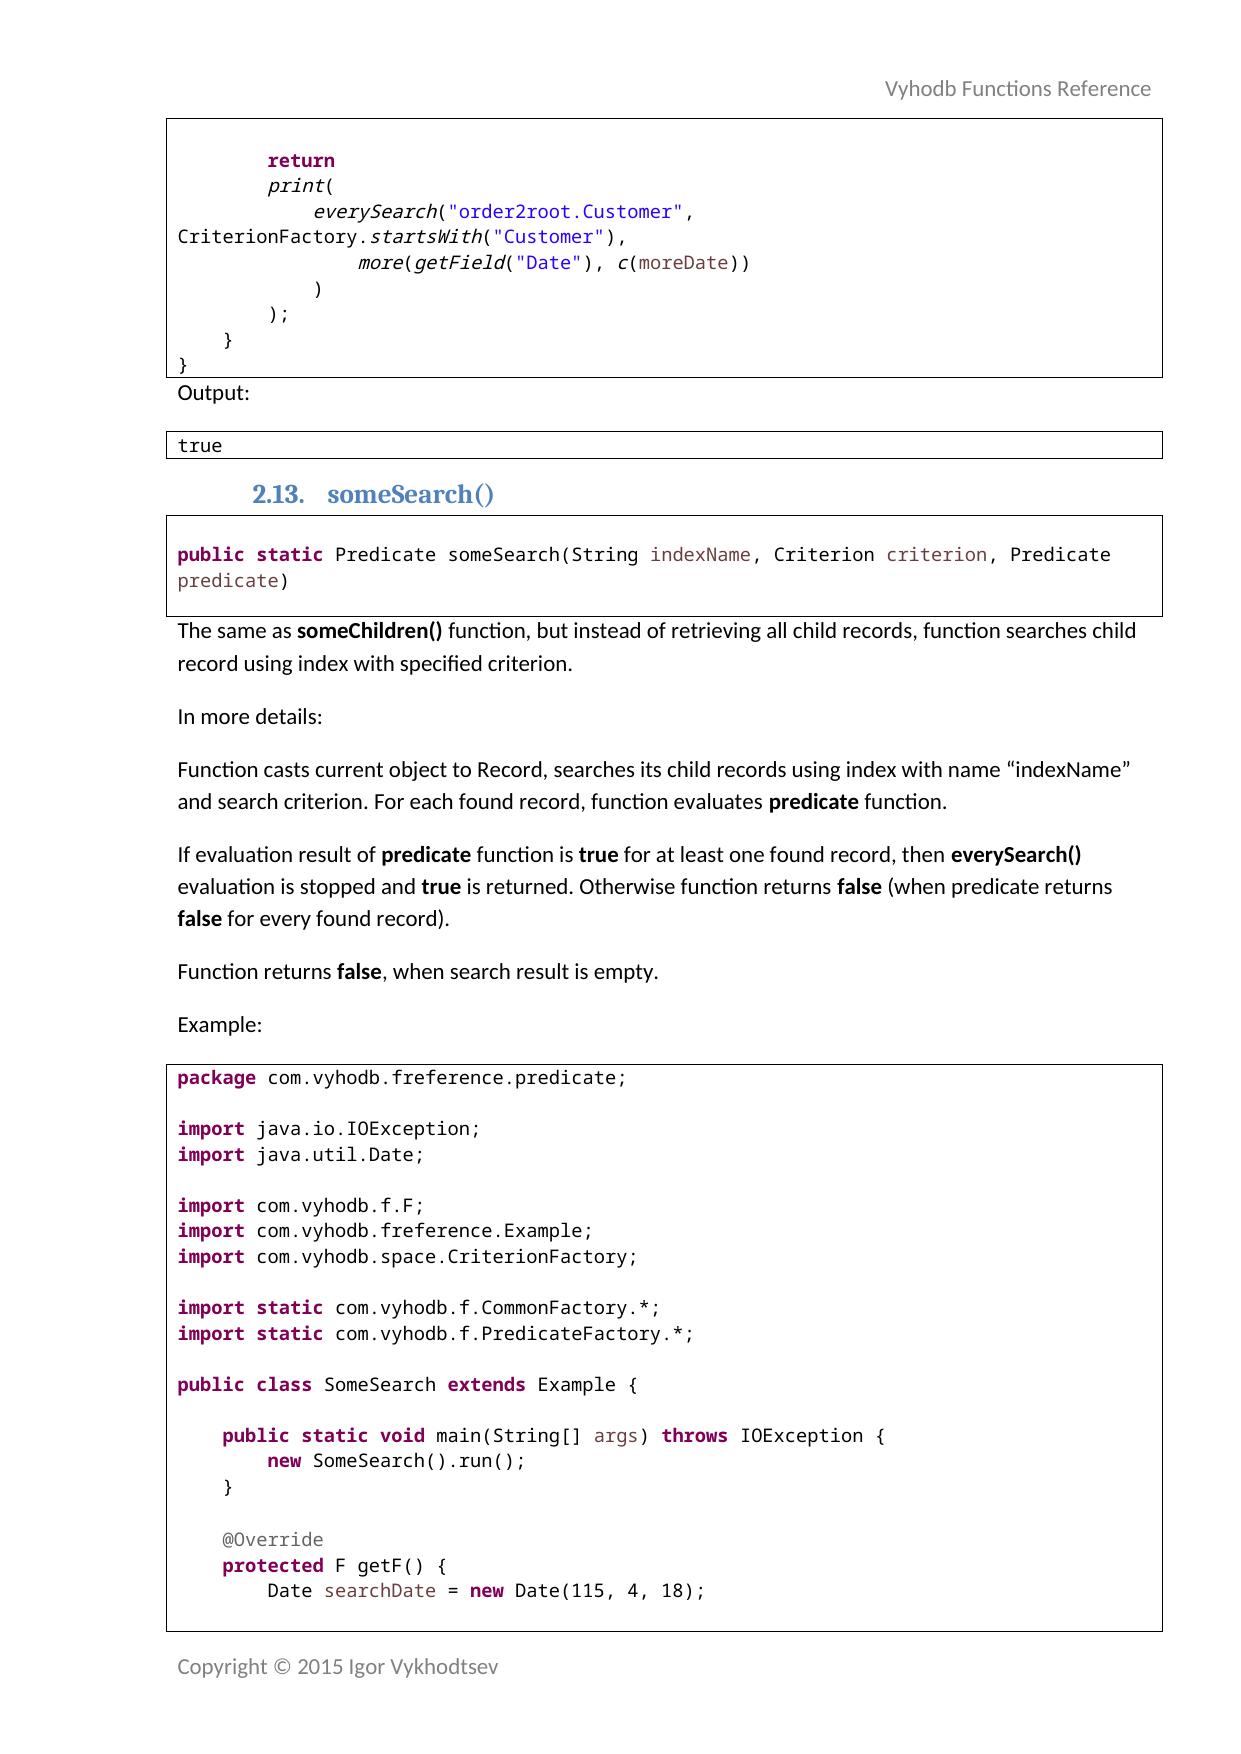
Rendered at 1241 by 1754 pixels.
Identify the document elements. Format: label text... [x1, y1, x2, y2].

text Example: [177, 1011, 1152, 1038]
text Function casts current object to Record, searches its child records using index with name “indexName” and search criterion. For each found record, function evaluates predicate function. [177, 755, 1152, 815]
subtitle someSearch() [252, 479, 1152, 511]
table_header true [167, 432, 1162, 457]
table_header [167, 119, 1162, 377]
text The same as someChildren() function, but instead of retrieving all child records, function searches child record using index with specified criterion. [177, 617, 1152, 677]
text If evaluation result of predicate function is true for at least one found record, then everySearch() evaluation is stopped and true is returned. Otherwise function returns false (when predicate returns false for every found record). [177, 840, 1152, 932]
text Output: [177, 378, 1152, 406]
text Function returns false, when search result is empty. [177, 957, 1152, 986]
table_header public static Predicate someSearch(String indexName, Criterion criterion, Predicate predicate) [167, 516, 1162, 616]
text In more details: [177, 702, 1152, 730]
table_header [167, 1065, 1162, 1631]
